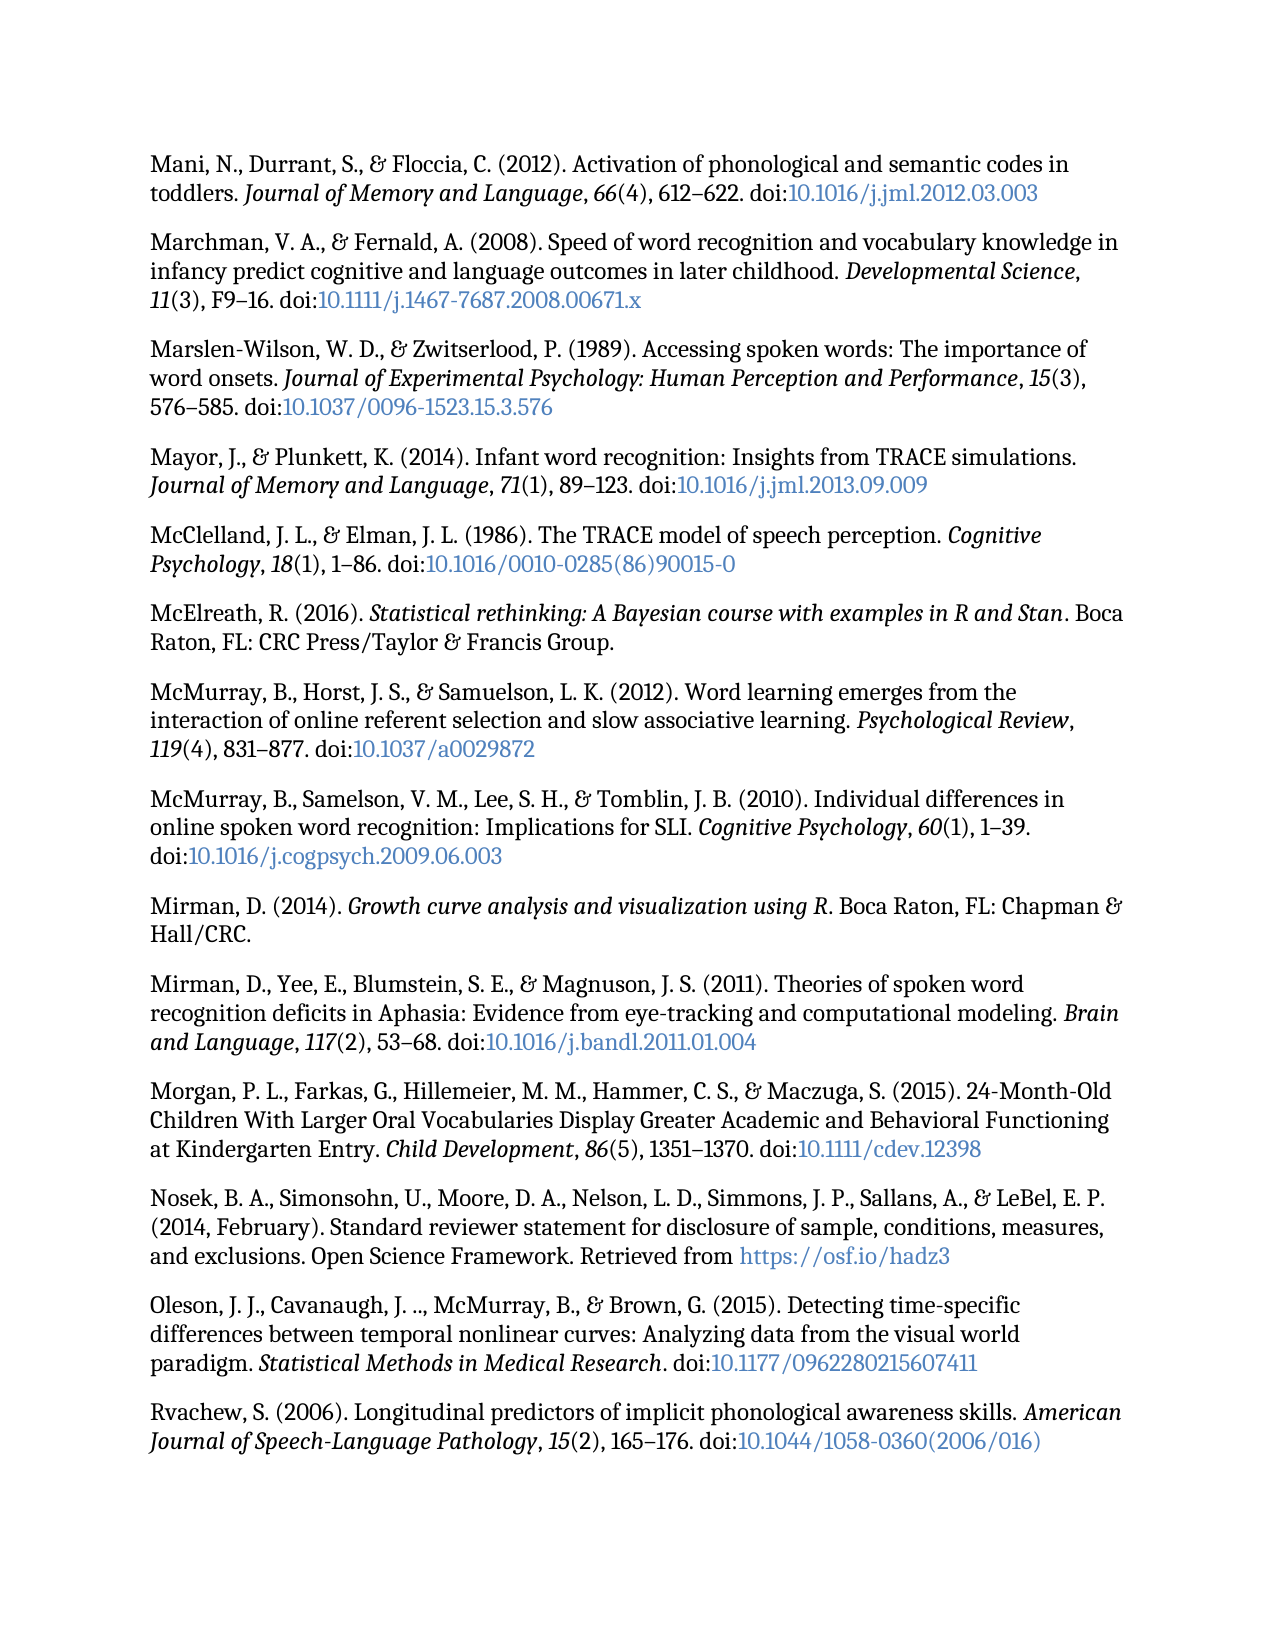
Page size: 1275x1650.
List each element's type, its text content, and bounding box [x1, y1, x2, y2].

text Mayor, J., & Plunkett, K. (2014). Infant word recognition: Insights from TRACE simulations. Journal of Memory and Language, 71(1), 89–123. doi:10.1016/j.jml.2013.09.009 [150, 442, 1125, 500]
text McClelland, J. L., & Elman, J. L. (1986). The TRACE model of speech perception. Cognitive Psychology, 18(1), 1–86. doi:10.1016/0010-0285(86)90015-0 [150, 521, 1125, 578]
text McMurray, B., Horst, J. S., & Samuelson, L. K. (2012). Word learning emerges from the interaction of online referent selection and slow associative learning. Psychological Review, 119(4), 831–877. doi:10.1037/a0029872 [150, 677, 1125, 764]
text Rvachew, S. (2006). Longitudinal predictors of implicit phonological awareness skills. American Journal of Speech-Language Pathology, 15(2), 165–176. doi:10.1044/1058-0360(2006/016) [150, 1398, 1125, 1456]
text Morgan, P. L., Farkas, G., Hillemeier, M. M., Hammer, C. S., & Maczuga, S. (2015). 24-Month-Old Children With Larger Oral Vocabularies Display Greater Academic and Behavioral Functioning at Kindergarten Entry. Child Development, 86(5), 1351–1370. doi:10.1111/cdev.12398 [150, 1077, 1125, 1163]
text McMurray, B., Samelson, V. M., Lee, S. H., & Tomblin, J. B. (2010). Individual differences in online spoken word recognition: Implications for SLI. Cognitive Psychology, 60(1), 1–39. doi:10.1016/j.cogpsych.2009.06.003 [150, 784, 1125, 871]
text Nosek, B. A., Simonsohn, U., Moore, D. A., Nelson, L. D., Simmons, J. P., Sallans, A., & LeBel, E. P. (2014, February). Standard reviewer statement for disclosure of sample, conditions, measures, and exclusions. Open Science Framework. Retrieved from https://osf.io/hadz3 [150, 1184, 1125, 1270]
text Oleson, J. J., Cavanaugh, J. .., McMurray, B., & Brown, G. (2015). Detecting time-specific differences between temporal nonlinear curves: Analyzing data from the visual world paradigm. Statistical Methods in Medical Research. doi:10.1177/0962280215607411 [150, 1291, 1125, 1377]
text Mirman, D. (2014). Growth curve analysis and visualization using R. Boca Raton, FL: Chapman & Hall/CRC. [150, 892, 1125, 949]
text Marchman, V. A., & Fernald, A. (2008). Speed of word recognition and vocabulary knowledge in infancy predict cognitive and language outcomes in later childhood. Developmental Science, 11(3), F9–16. doi:10.1111/j.1467-7687.2008.00671.x [150, 228, 1125, 314]
text McElreath, R. (2016). Statistical rethinking: A Bayesian course with examples in R and Stan. Boca Raton, FL: CRC Press/Taylor & Francis Group. [150, 599, 1125, 657]
text Mirman, D., Yee, E., Blumstein, S. E., & Magnuson, J. S. (2011). Theories of spoken word recognition deficits in Aphasia: Evidence from eye-tracking and computational modeling. Brain and Language, 117(2), 53–68. doi:10.1016/j.bandl.2011.01.004 [150, 970, 1125, 1056]
text Mani, N., Durrant, S., & Floccia, C. (2012). Activation of phonological and semantic codes in toddlers. Journal of Memory and Language, 66(4), 612–622. doi:10.1016/j.jml.2012.03.003 [150, 150, 1125, 207]
text Marslen-Wilson, W. D., & Zwitserlood, P. (1989). Accessing spoken words: The importance of word onsets. Journal of Experimental Psychology: Human Perception and Performance, 15(3), 576–585. doi:10.1037/0096-1523.15.3.576 [150, 335, 1125, 422]
